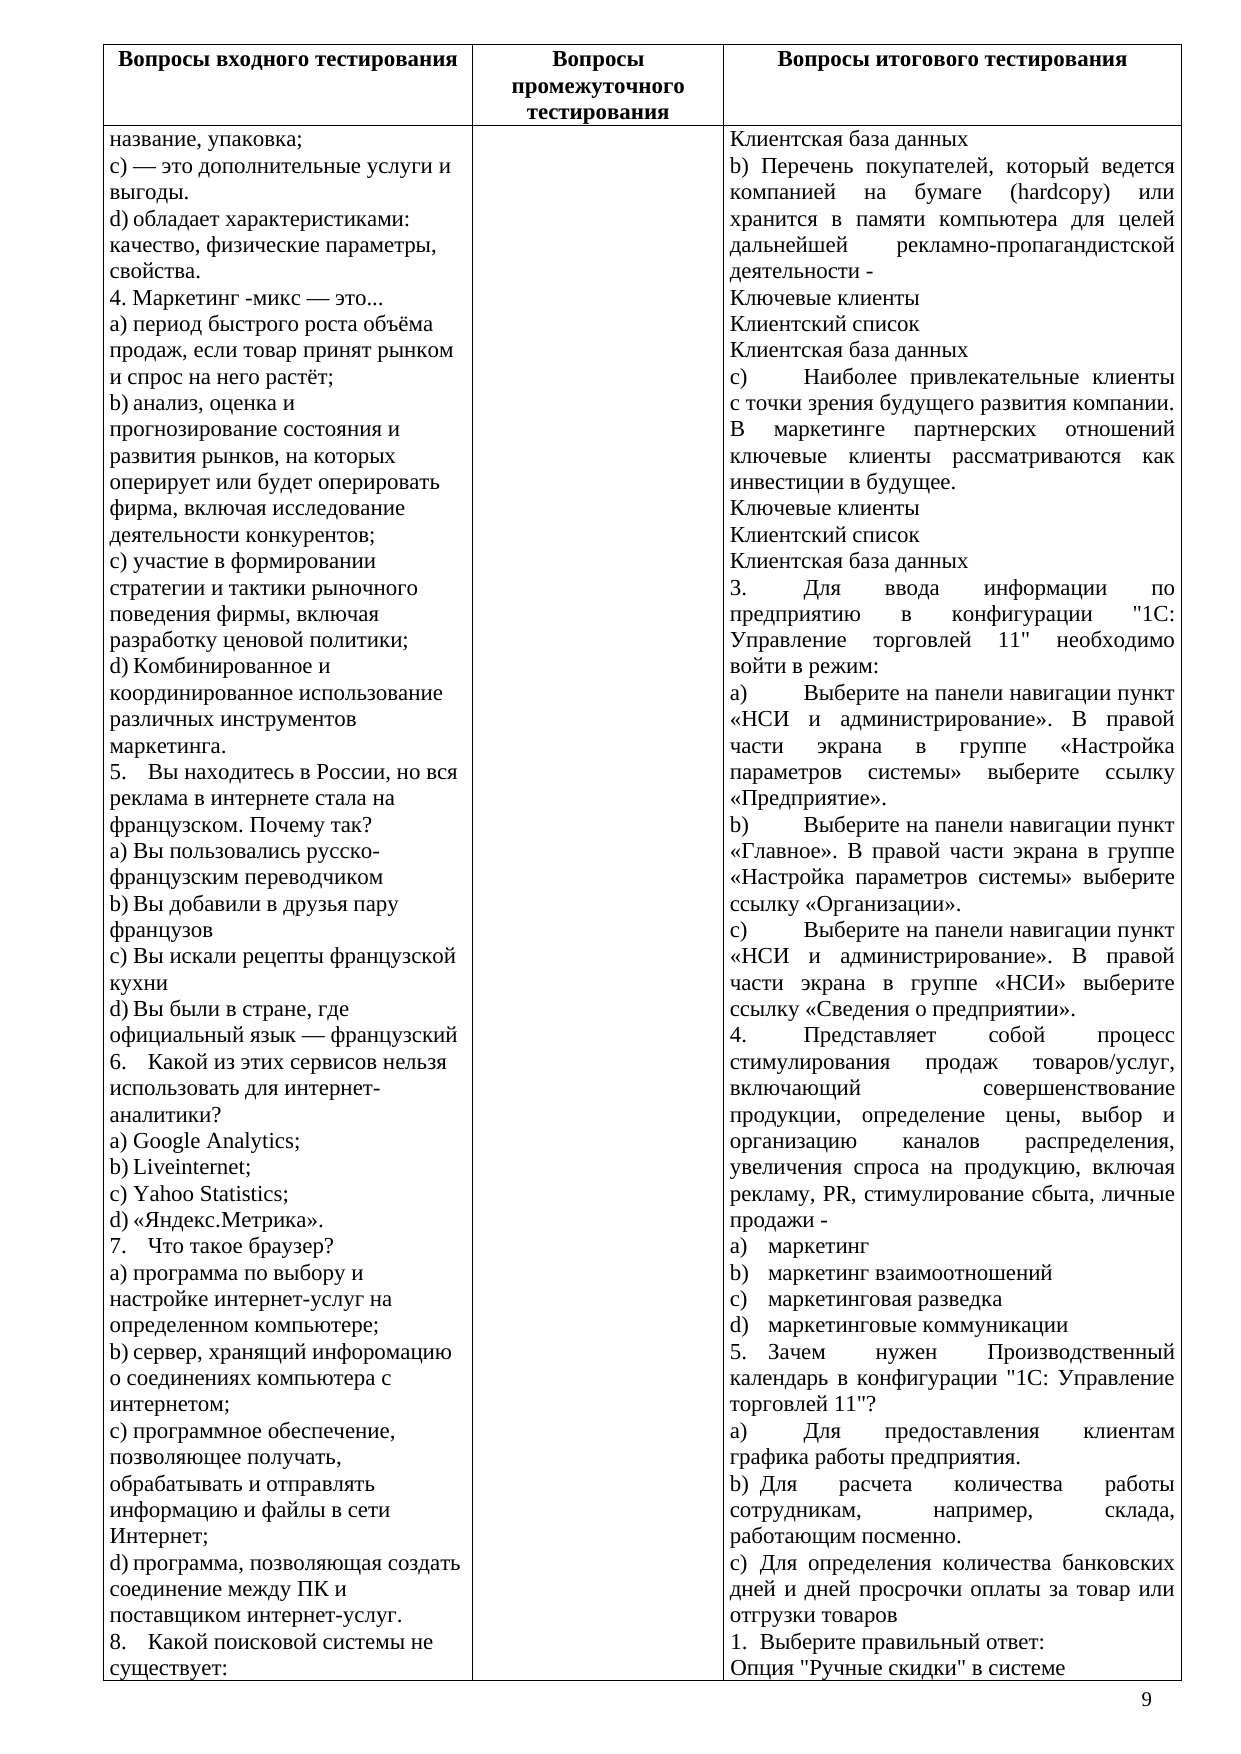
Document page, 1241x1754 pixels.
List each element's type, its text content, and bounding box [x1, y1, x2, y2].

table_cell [104, 126, 472, 1680]
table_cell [724, 126, 1181, 1680]
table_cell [473, 126, 723, 1680]
table_header Вопросы промежуточного тестирования [473, 45, 723, 124]
table_header Вопросы итогового тестирования [724, 45, 1181, 124]
table_header Вопросы входного тестирования [104, 45, 472, 124]
